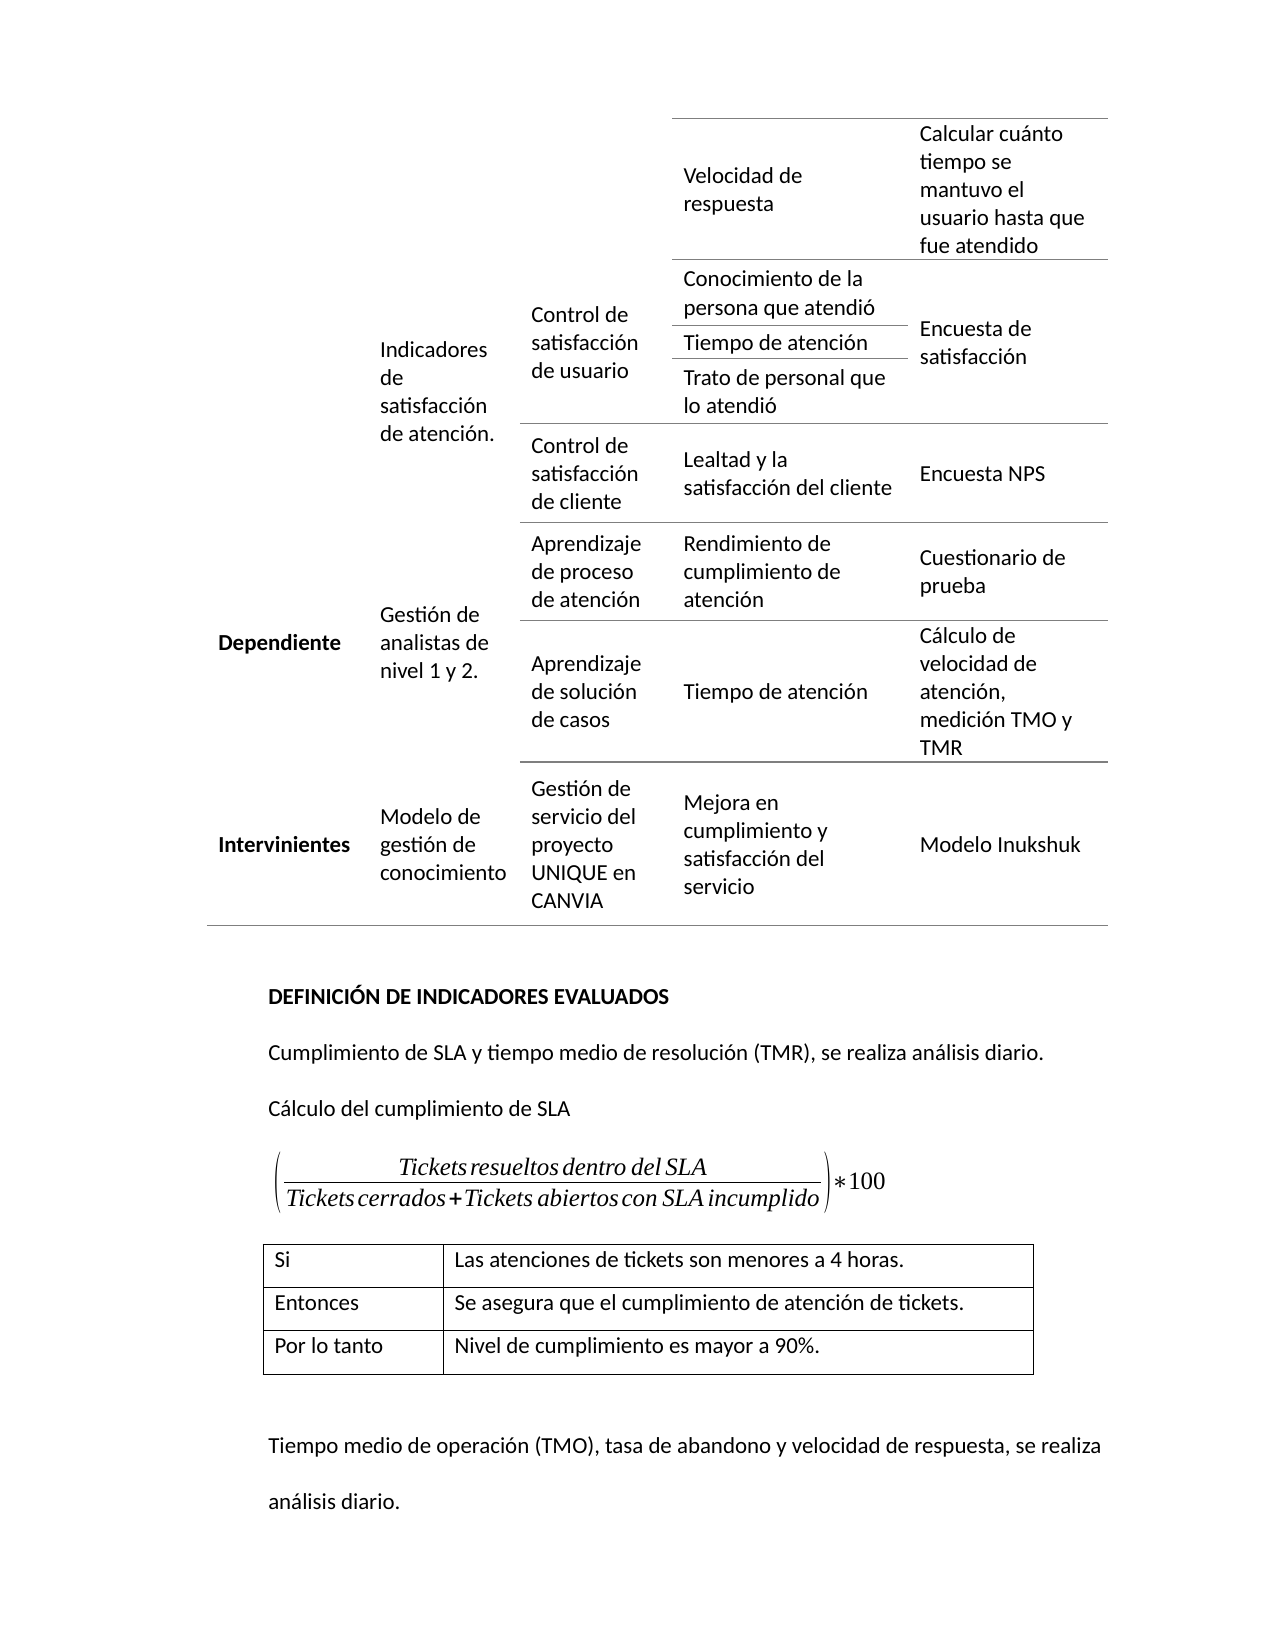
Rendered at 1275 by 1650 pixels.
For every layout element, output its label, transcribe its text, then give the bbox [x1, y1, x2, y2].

table_cell Entonces [264, 1288, 443, 1330]
table_cell Cálculo de velocidad de atención, medición TMO y TMR [908, 621, 1107, 761]
text DEFINICIÓN DE INDICADORES EVALUADOS [193, 982, 1157, 1011]
text Cálculo del cumplimiento de SLA [193, 1094, 1157, 1123]
table_cell Encuesta NPS [908, 424, 1107, 522]
table_cell Encuesta de satisfacción [908, 260, 1107, 423]
table_cell Dependiente [207, 522, 368, 761]
table_cell Aprendizaje de proceso de atención [520, 523, 672, 620]
text Tiempo medio de operación (TMO), tasa de abandono y velocidad de respuesta, se realiza análisis diario. [268, 1431, 1157, 1515]
table_cell Intervinientes [207, 761, 368, 925]
table_cell Modelo de gestión de conocimiento [369, 761, 520, 925]
table_cell Calcular cuánto tiempo se mantuvo el usuario hasta que fue atendido [908, 119, 1107, 259]
table_cell Aprendizaje de solución de casos [520, 621, 672, 761]
table_cell Indicadores de satisfacción de atención. [369, 259, 520, 522]
table_header Si [264, 1245, 443, 1287]
table_cell Por lo tanto [264, 1331, 443, 1374]
table_cell Mejora en cumplimiento y satisfacción del servicio [672, 763, 908, 925]
table_cell Nivel de cumplimiento es mayor a 90%. [444, 1331, 1033, 1374]
table_cell Tiempo de atención [672, 326, 908, 358]
table_cell Trato de personal que lo atendió [672, 359, 908, 423]
table_header Las atenciones de tickets son menores a 4 horas. [444, 1245, 1033, 1287]
table_cell Gestión de servicio del proyecto UNIQUE en CANVIA [520, 763, 672, 925]
table_cell Control de satisfacción de cliente [520, 424, 672, 522]
table_cell Cuestionario de prueba [908, 523, 1107, 620]
table_cell Lealtad y la satisfacción del cliente [672, 424, 908, 522]
table_cell Rendimiento de cumplimiento de atención [672, 523, 908, 620]
table_cell Control de satisfacción de usuario [520, 259, 672, 423]
table_cell Tiempo de atención [672, 621, 908, 761]
table_cell Conocimiento de la persona que atendió [672, 260, 908, 325]
table_cell Se asegura que el cumplimiento de atención de tickets. [444, 1288, 1033, 1330]
text Cumplimiento de SLA y tiempo medio de resolución (TMR), se realiza análisis diario. [268, 1038, 1157, 1067]
table_cell Modelo Inukshuk [908, 763, 1107, 925]
table_cell Velocidad de respuesta [672, 119, 908, 259]
table_cell Gestión de analistas de nivel 1 y 2. [369, 522, 520, 761]
